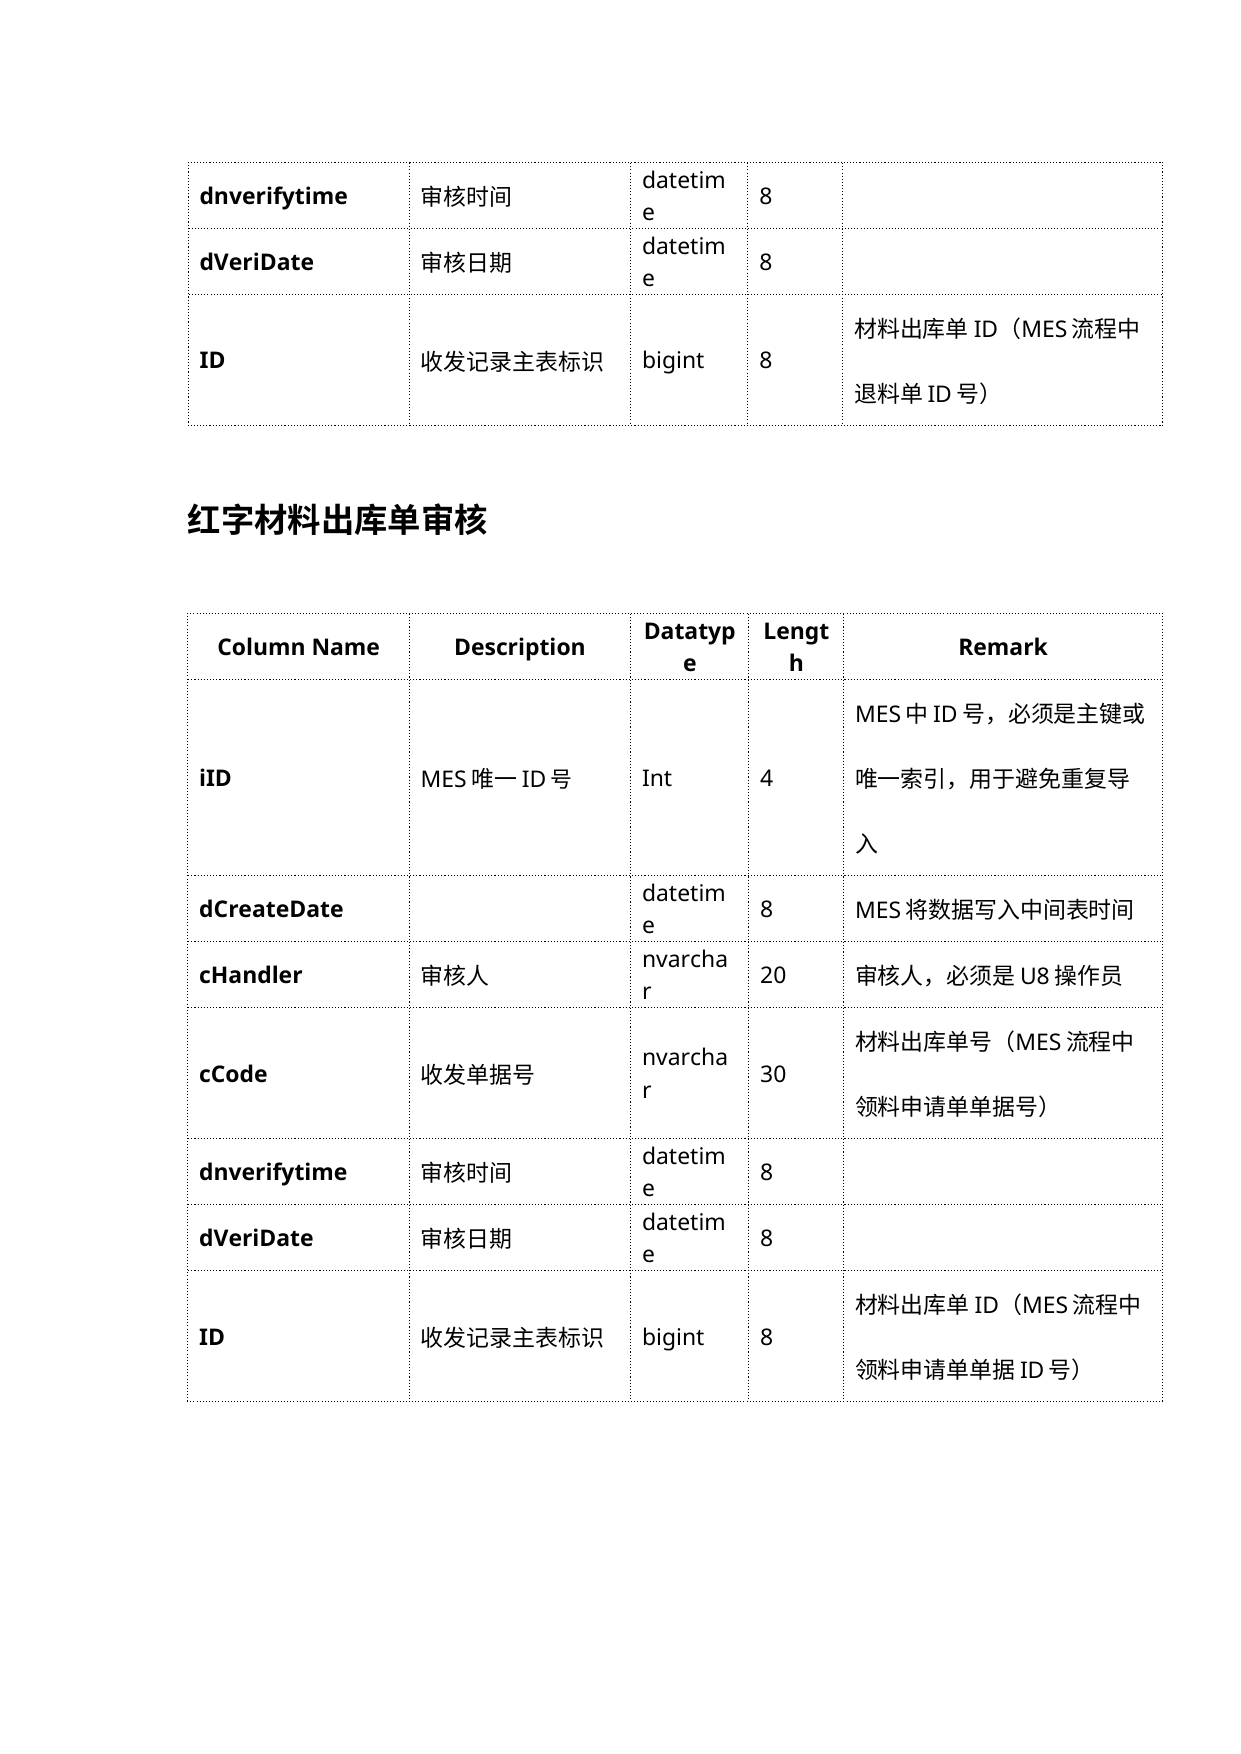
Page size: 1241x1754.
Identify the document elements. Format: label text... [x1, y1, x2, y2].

table_cell 审核人 [409, 941, 631, 1007]
table_header Length [749, 613, 843, 679]
table_cell 材料出库单 ID（MES流程中领料申请单单据ID号） [844, 1270, 1162, 1401]
table_cell 4 [749, 679, 843, 875]
table_cell 8 [749, 1138, 843, 1204]
table_cell MES唯一ID号 [409, 679, 631, 875]
table_cell 材料出库单号（MES流程中领料申请单单据号） [844, 1007, 1162, 1138]
table_cell nvarchar [631, 1007, 749, 1138]
table_cell 材料出库单 ID（MES流程中退料单ID号） [843, 294, 1162, 425]
table_cell datetime [631, 1204, 749, 1270]
table_cell 审核时间 [409, 1138, 631, 1204]
table_cell MES将数据写入中间表时间 [844, 875, 1162, 941]
table_cell dCreateDate [188, 875, 409, 941]
table_cell 8 [749, 875, 843, 941]
table_cell dnverifytime [188, 162, 409, 228]
subtitle 红字材料出库单审核 [187, 486, 1053, 551]
table_cell 审核日期 [409, 228, 631, 294]
table_cell [409, 875, 631, 941]
table_cell ID [188, 1270, 409, 1401]
table_cell 8 [749, 1204, 843, 1270]
table_cell 20 [749, 941, 843, 1007]
table_cell 8 [748, 162, 843, 228]
table_cell iID [188, 679, 409, 875]
table_cell datetime [631, 228, 748, 294]
table_cell bigint [631, 1270, 749, 1401]
table_cell [844, 1138, 1162, 1204]
table_cell datetime [631, 1138, 749, 1204]
table_cell cHandler [188, 941, 409, 1007]
table_cell 审核时间 [409, 162, 631, 228]
table_cell datetime [631, 875, 749, 941]
table_cell dnverifytime [188, 1138, 409, 1204]
table_cell dVeriDate [188, 228, 409, 294]
table_cell [843, 228, 1162, 294]
table_header Datatype [631, 613, 749, 679]
table_cell datetime [631, 162, 748, 228]
table_cell 审核日期 [409, 1204, 631, 1270]
table_cell ID [188, 294, 409, 425]
table_cell MES中ID号，必须是主键或唯一索引，用于避免重复导入 [844, 679, 1162, 875]
table_header Column Name [188, 613, 409, 679]
table_cell dVeriDate [188, 1204, 409, 1270]
table_cell 收发记录主表标识 [409, 294, 631, 425]
table_cell 审核人，必须是U8操作员 [844, 941, 1162, 1007]
table_cell 收发单据号 [409, 1007, 631, 1138]
table_cell [844, 1204, 1162, 1270]
table_cell 30 [749, 1007, 843, 1138]
table_cell cCode [188, 1007, 409, 1138]
table_cell nvarchar [631, 941, 749, 1007]
table_cell 8 [748, 294, 843, 425]
table_cell [843, 162, 1162, 228]
table_cell Int [631, 679, 749, 875]
table_cell 8 [748, 228, 843, 294]
table_cell 收发记录主表标识 [409, 1270, 631, 1401]
table_cell 8 [749, 1270, 843, 1401]
table_header Remark [844, 613, 1162, 679]
table_header Description [409, 613, 631, 679]
table_cell bigint [631, 294, 748, 425]
